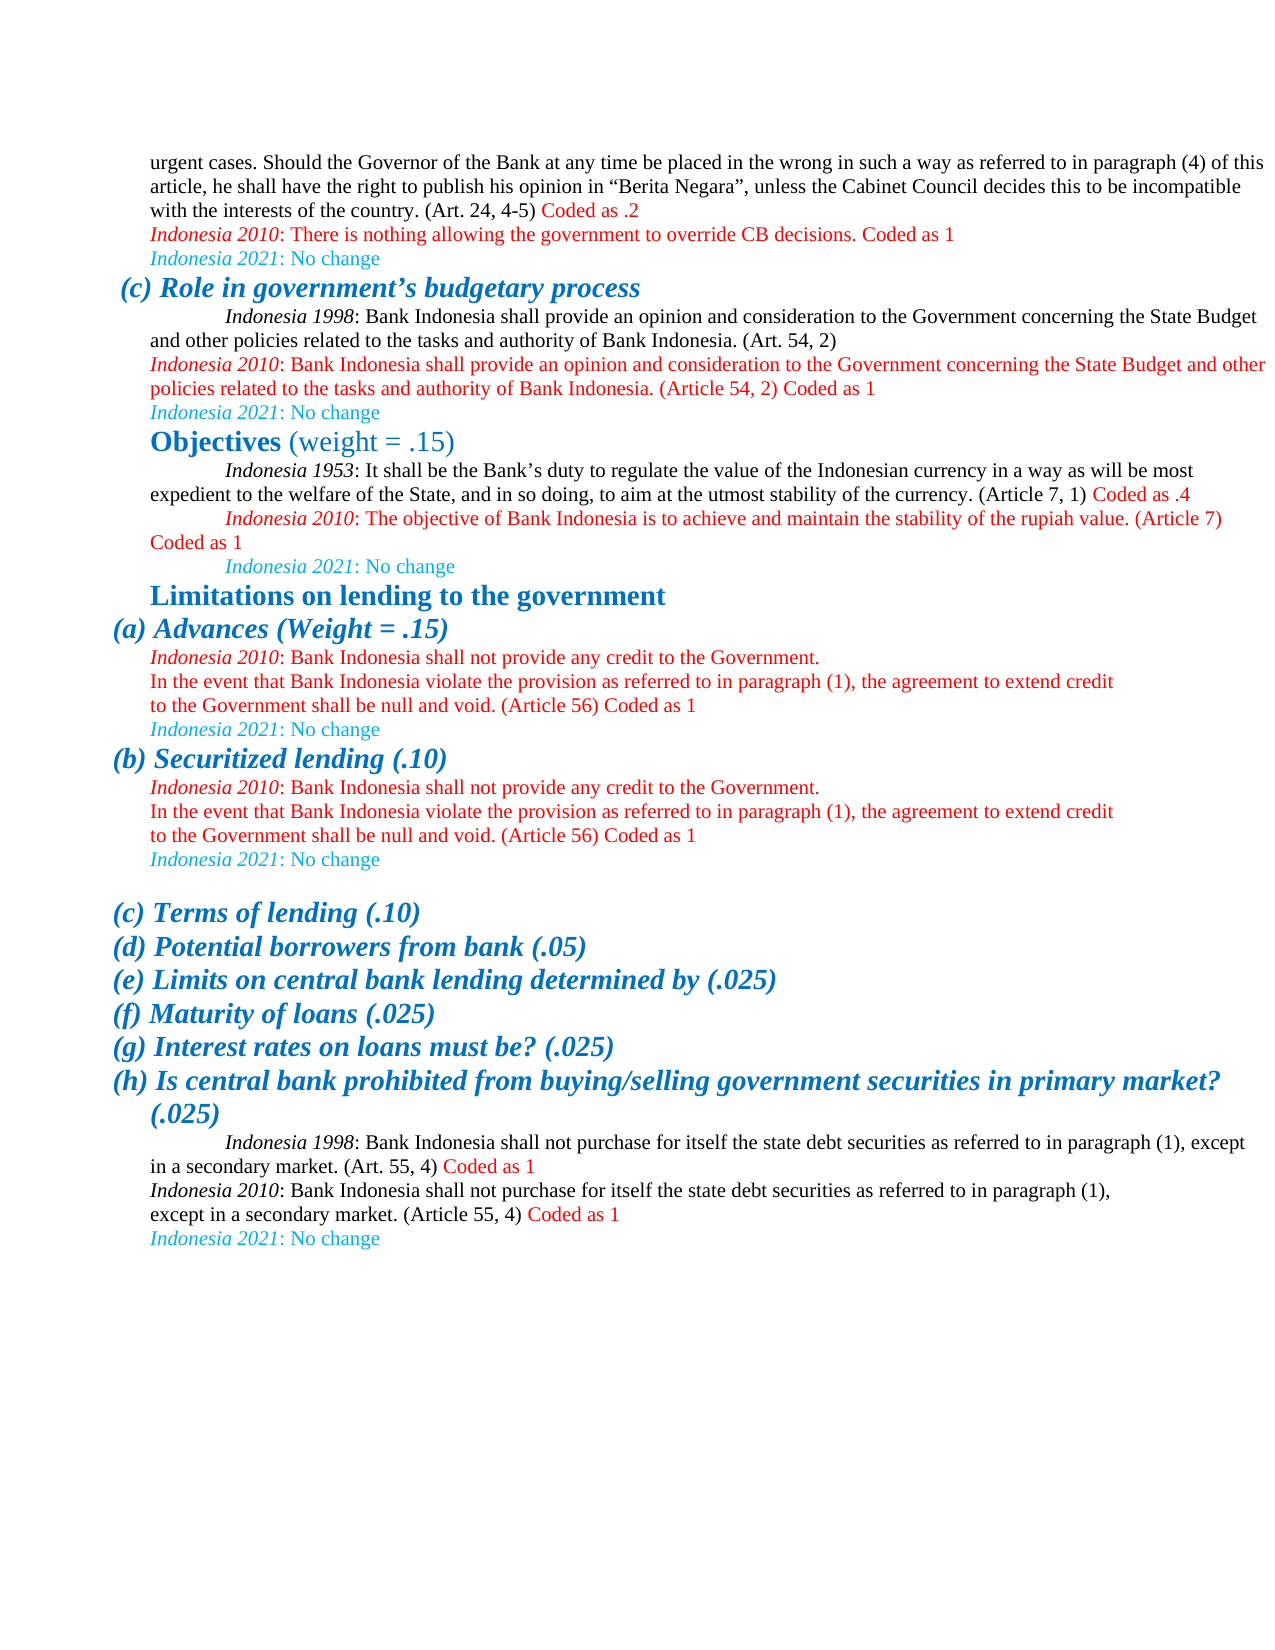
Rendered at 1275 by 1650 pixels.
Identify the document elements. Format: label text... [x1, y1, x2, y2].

subtitle (d) Potential borrowers from bank (.05) [112, 929, 1256, 962]
text Indonesia 2021: No change [150, 847, 1125, 871]
subtitle Objectives (weight = .15) [150, 424, 1275, 458]
text Indonesia 2021: No change [150, 246, 1275, 270]
subtitle (h) Is central bank prohibited from buying/selling government securities in primary market? (.025) [112, 1063, 1256, 1130]
text Indonesia 2021: No change [150, 554, 1275, 578]
text Indonesia 2010: The objective of Bank Indonesia is to achieve and maintain the stability of the rupiah value. (Article 7) Coded as 1 [150, 506, 1275, 554]
subtitle (c) Role in government’s budgetary process [112, 270, 1275, 304]
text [150, 150, 1275, 222]
subtitle (b) Securitized lending (.10) [112, 741, 1256, 775]
subtitle (f) Maturity of loans (.025) [112, 996, 1256, 1029]
text Indonesia 1953: It shall be the Bank’s duty to regulate the value of the Indonesian currency in a way as will be most expedient to the welfare of the State, and in so doing, to aim at the utmost stability of the currency. (Article 7, 1) Coded as .4 [150, 458, 1275, 506]
text Indonesia 2010: Bank Indonesia shall not provide any credit to the Government. [150, 775, 1125, 799]
subtitle Limitations on lending to the government [150, 578, 1256, 612]
text Indonesia 2021: No change [150, 400, 1275, 424]
text In the event that Bank Indonesia violate the provision as referred to in paragraph (1), the agreement to extend credit to the Government shall be null and void. (Article 56) Coded as 1 [150, 799, 1125, 847]
subtitle (g) Interest rates on loans must be? (.025) [112, 1029, 1256, 1063]
subtitle (a) Advances (Weight = .15) [112, 612, 1256, 645]
text Indonesia 2021: No change [150, 1226, 1125, 1250]
subtitle (c) Terms of lending (.10) [112, 895, 1256, 929]
text Indonesia 2010: Bank Indonesia shall not purchase for itself the state debt securities as referred to in paragraph (1), except in a secondary market. (Article 55, 4) Coded as 1 [150, 1178, 1125, 1226]
text In the event that Bank Indonesia violate the provision as referred to in paragraph (1), the agreement to extend credit to the Government shall be null and void. (Article 56) Coded as 1 [150, 669, 1125, 717]
text Indonesia 2010: Bank Indonesia shall not provide any credit to the Government. [150, 645, 1125, 669]
text Indonesia 2021: No change [150, 717, 1125, 741]
text Indonesia 2010: Bank Indonesia shall provide an opinion and consideration to the Government concerning the State Budget and other policies related to the tasks and authority of Bank Indonesia. (Article 54, 2) Coded as 1 [150, 352, 1275, 400]
subtitle (e) Limits on central bank lending determined by (.025) [112, 962, 1256, 996]
text Indonesia 1998: Bank Indonesia shall provide an opinion and consideration to the Government concerning the State Budget and other policies related to the tasks and authority of Bank Indonesia. (Art. 54, 2) [150, 304, 1275, 352]
text Indonesia 2010: There is nothing allowing the government to override CB decisions. Coded as 1 [150, 222, 1275, 246]
text Indonesia 1998: Bank Indonesia shall not purchase for itself the state debt securities as referred to in paragraph (1), except in a secondary market. (Art. 55, 4) Coded as 1 [150, 1130, 1256, 1178]
